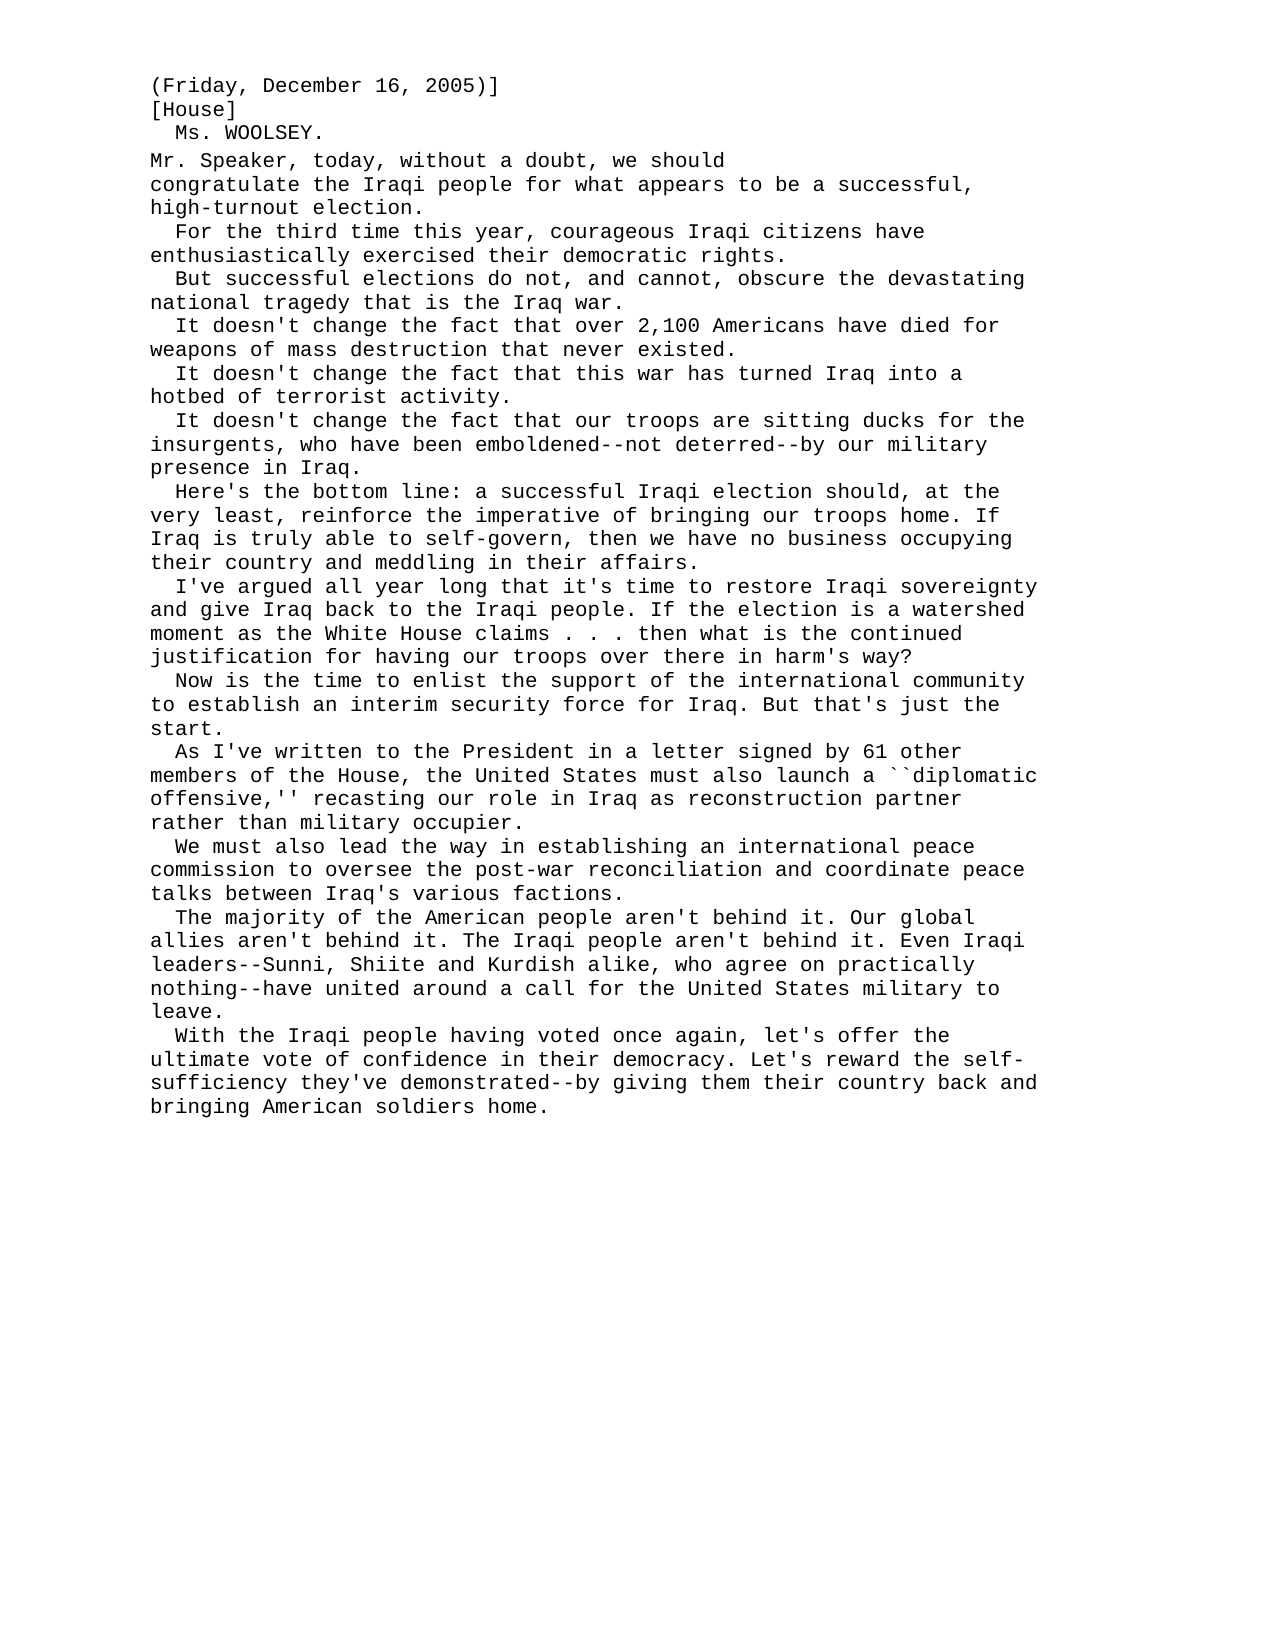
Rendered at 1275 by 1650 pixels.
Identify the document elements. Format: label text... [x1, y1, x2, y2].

text very least, reinforce the imperative of bringing our troops home. If [150, 505, 1125, 528]
text It doesn't change the fact that this war has turned Iraq into a [150, 363, 1125, 386]
text presence in Iraq. [150, 457, 1125, 481]
text For the third time this year, courageous Iraqi citizens have [150, 221, 1125, 244]
text insurgents, who have been emboldened--not deterred--by our military [150, 434, 1125, 457]
text Iraq is truly able to self-govern, then we have no business occupying [150, 528, 1125, 552]
text allies aren't behind it. The Iraqi people aren't behind it. Even Iraqi [150, 930, 1125, 954]
text leaders--Sunni, Shiite and Kurdish alike, who agree on practically [150, 954, 1125, 978]
text their country and meddling in their affairs. [150, 552, 1125, 576]
text I've argued all year long that it's time to restore Iraqi sovereignty [150, 576, 1125, 599]
text talks between Iraq's various factions. [150, 883, 1125, 907]
text congratulate the Iraqi people for what appears to be a successful, [150, 174, 1125, 197]
text weapons of mass destruction that never existed. [150, 339, 1125, 363]
text As I've written to the President in a letter signed by 61 other [150, 741, 1125, 765]
text to establish an interim security force for Iraq. But that's just the [150, 694, 1125, 717]
text It doesn't change the fact that our troops are sitting ducks for the [150, 410, 1125, 434]
text hotbed of terrorist activity. [150, 386, 1125, 410]
text The majority of the American people aren't behind it. Our global [150, 907, 1125, 930]
text commission to oversee the post-war reconciliation and coordinate peace [150, 859, 1125, 883]
text enthusiastically exercised their democratic rights. [150, 244, 1125, 268]
text rather than military occupier. [150, 812, 1125, 836]
text Mr. Speaker, today, without a doubt, we should [150, 150, 1125, 174]
text But successful elections do not, and cannot, obscure the devastating [150, 268, 1125, 292]
text We must also lead the way in establishing an international peace [150, 836, 1125, 859]
text nothing--have united around a call for the United States military to [150, 978, 1125, 1001]
text high-turnout election. [150, 197, 1125, 221]
text national tragedy that is the Iraq war. [150, 292, 1125, 316]
text leave. [150, 1001, 1125, 1025]
text Here's the bottom line: a successful Iraqi election should, at the [150, 481, 1125, 505]
text and give Iraq back to the Iraqi people. If the election is a watershed [150, 599, 1125, 623]
text moment as the White House claims . . . then what is the continued [150, 623, 1125, 647]
text justification for having our troops over there in harm's way? [150, 647, 1125, 670]
text With the Iraqi people having voted once again, let's offer the [150, 1025, 1125, 1048]
text Now is the time to enlist the support of the international community [150, 670, 1125, 694]
text It doesn't change the fact that over 2,100 Americans have died for [150, 316, 1125, 339]
text sufficiency they've demonstrated--by giving them their country back and [150, 1072, 1125, 1096]
text ultimate vote of confidence in their democracy. Let's reward the self- [150, 1048, 1125, 1072]
text offensive,'' recasting our role in Iraq as reconstruction partner [150, 788, 1125, 812]
text members of the House, the United States must also launch a ``diplomatic [150, 765, 1125, 788]
text start. [150, 717, 1125, 741]
text bringing American soldiers home. [150, 1096, 1125, 1119]
